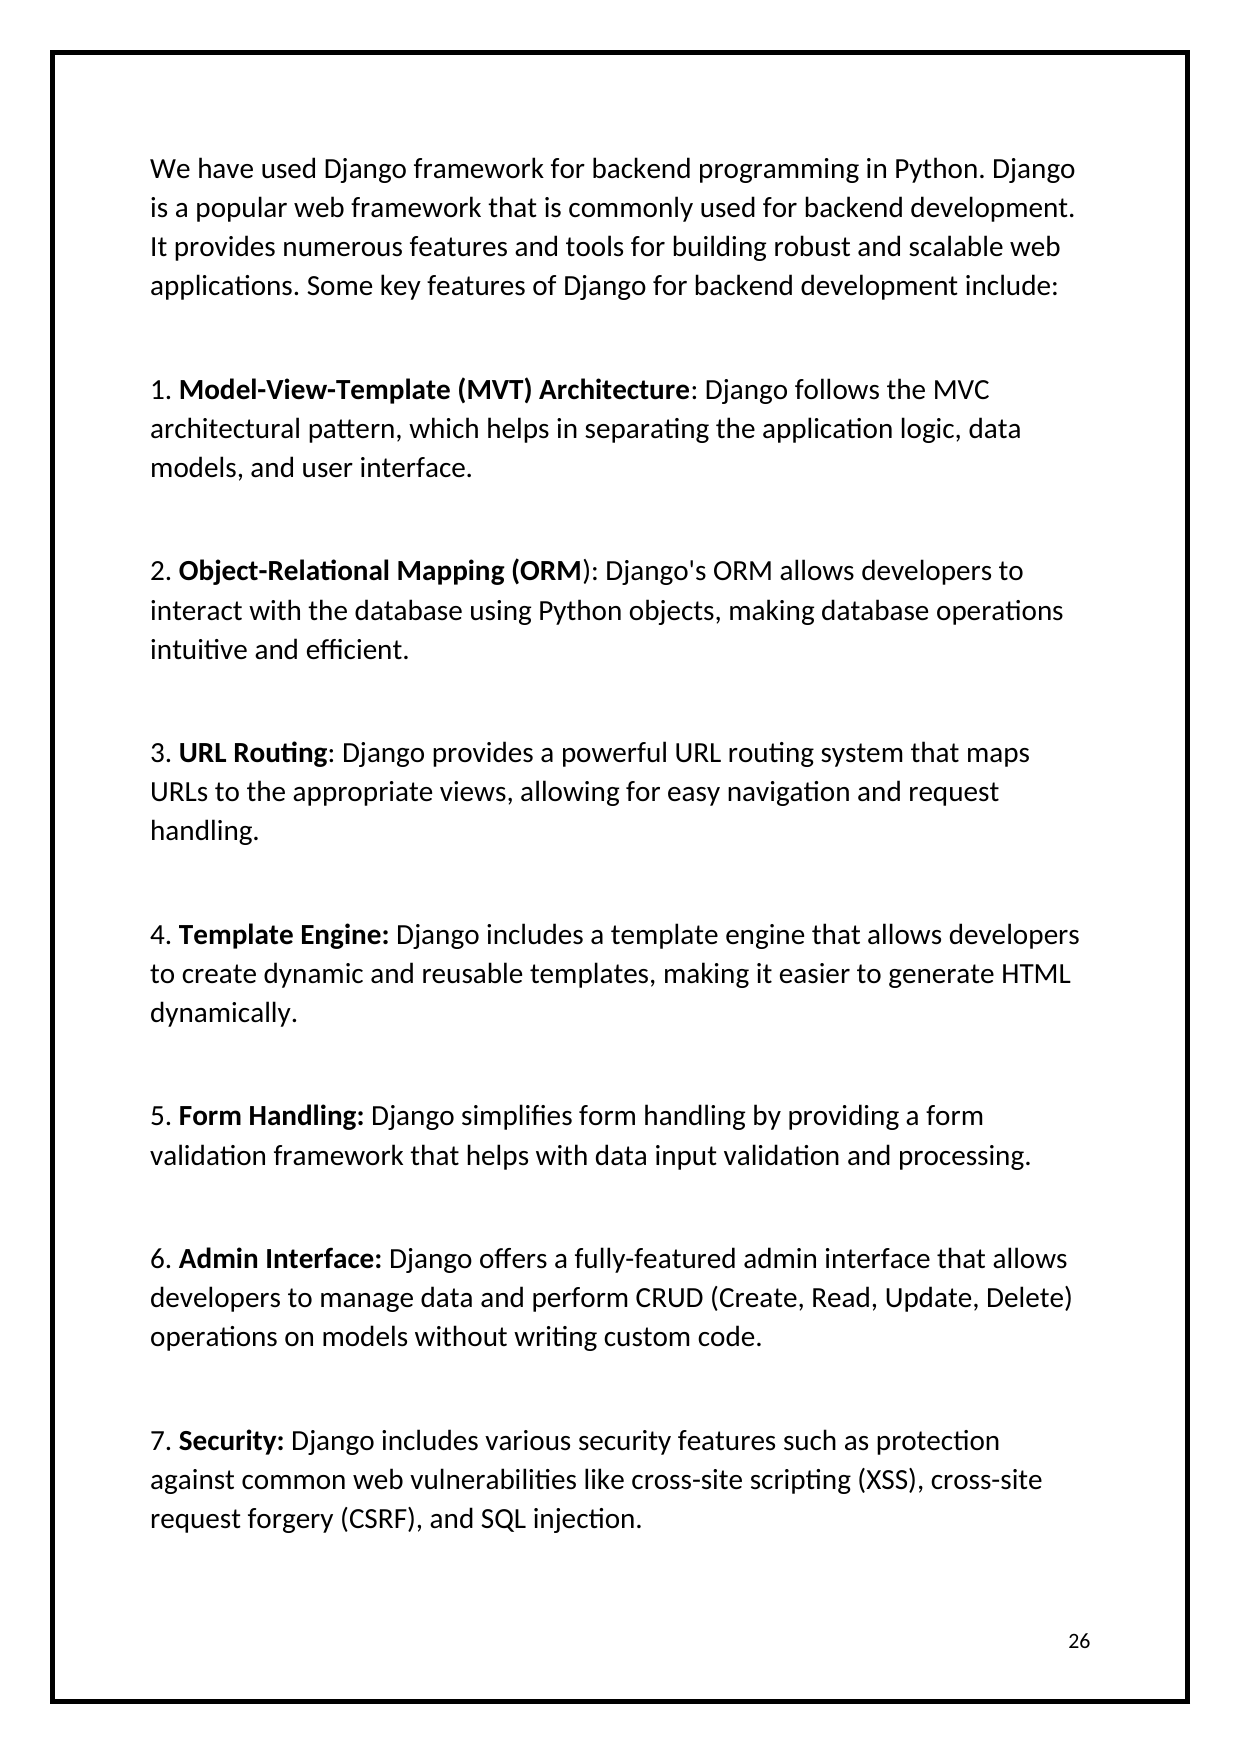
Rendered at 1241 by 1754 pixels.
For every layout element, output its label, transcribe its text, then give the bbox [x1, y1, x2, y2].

text 4. Template Engine: Django includes a template engine that allows developers to create dynamic and reusable templates, making it easier to generate HTML dynamically. [150, 916, 1090, 1030]
text 3. URL Routing: Django provides a powerful URL routing system that maps URLs to the appropriate views, allowing for easy navigation and request handling. [150, 734, 1090, 848]
text 5. Form Handling: Django simplifies form handling by providing a form validation framework that helps with data input validation and processing. [150, 1097, 1090, 1172]
text 2. Object-Relational Mapping (ORM): Django's ORM allows developers to interact with the database using Python objects, making database operations intuitive and efficient. [150, 552, 1090, 666]
text We have used Django framework for backend programming in Python. Django is a popular web framework that is commonly used for backend development. It provides numerous features and tools for building robust and scalable web applications. Some key features of Django for backend development include: [150, 150, 1090, 303]
text 1. Model-View-Template (MVT) Architecture: Django follows the MVC architectural pattern, which helps in separating the application logic, data models, and user interface. [150, 371, 1090, 485]
text 6. Admin Interface: Django offers a fully-featured admin interface that allows developers to manage data and perform CRUD (Create, Read, Update, Delete) operations on models without writing custom code. [150, 1240, 1090, 1354]
text 7. Security: Django includes various security features such as protection against common web vulnerabilities like cross-site scripting (XSS), cross-site request forgery (CSRF), and SQL injection. [150, 1422, 1090, 1536]
